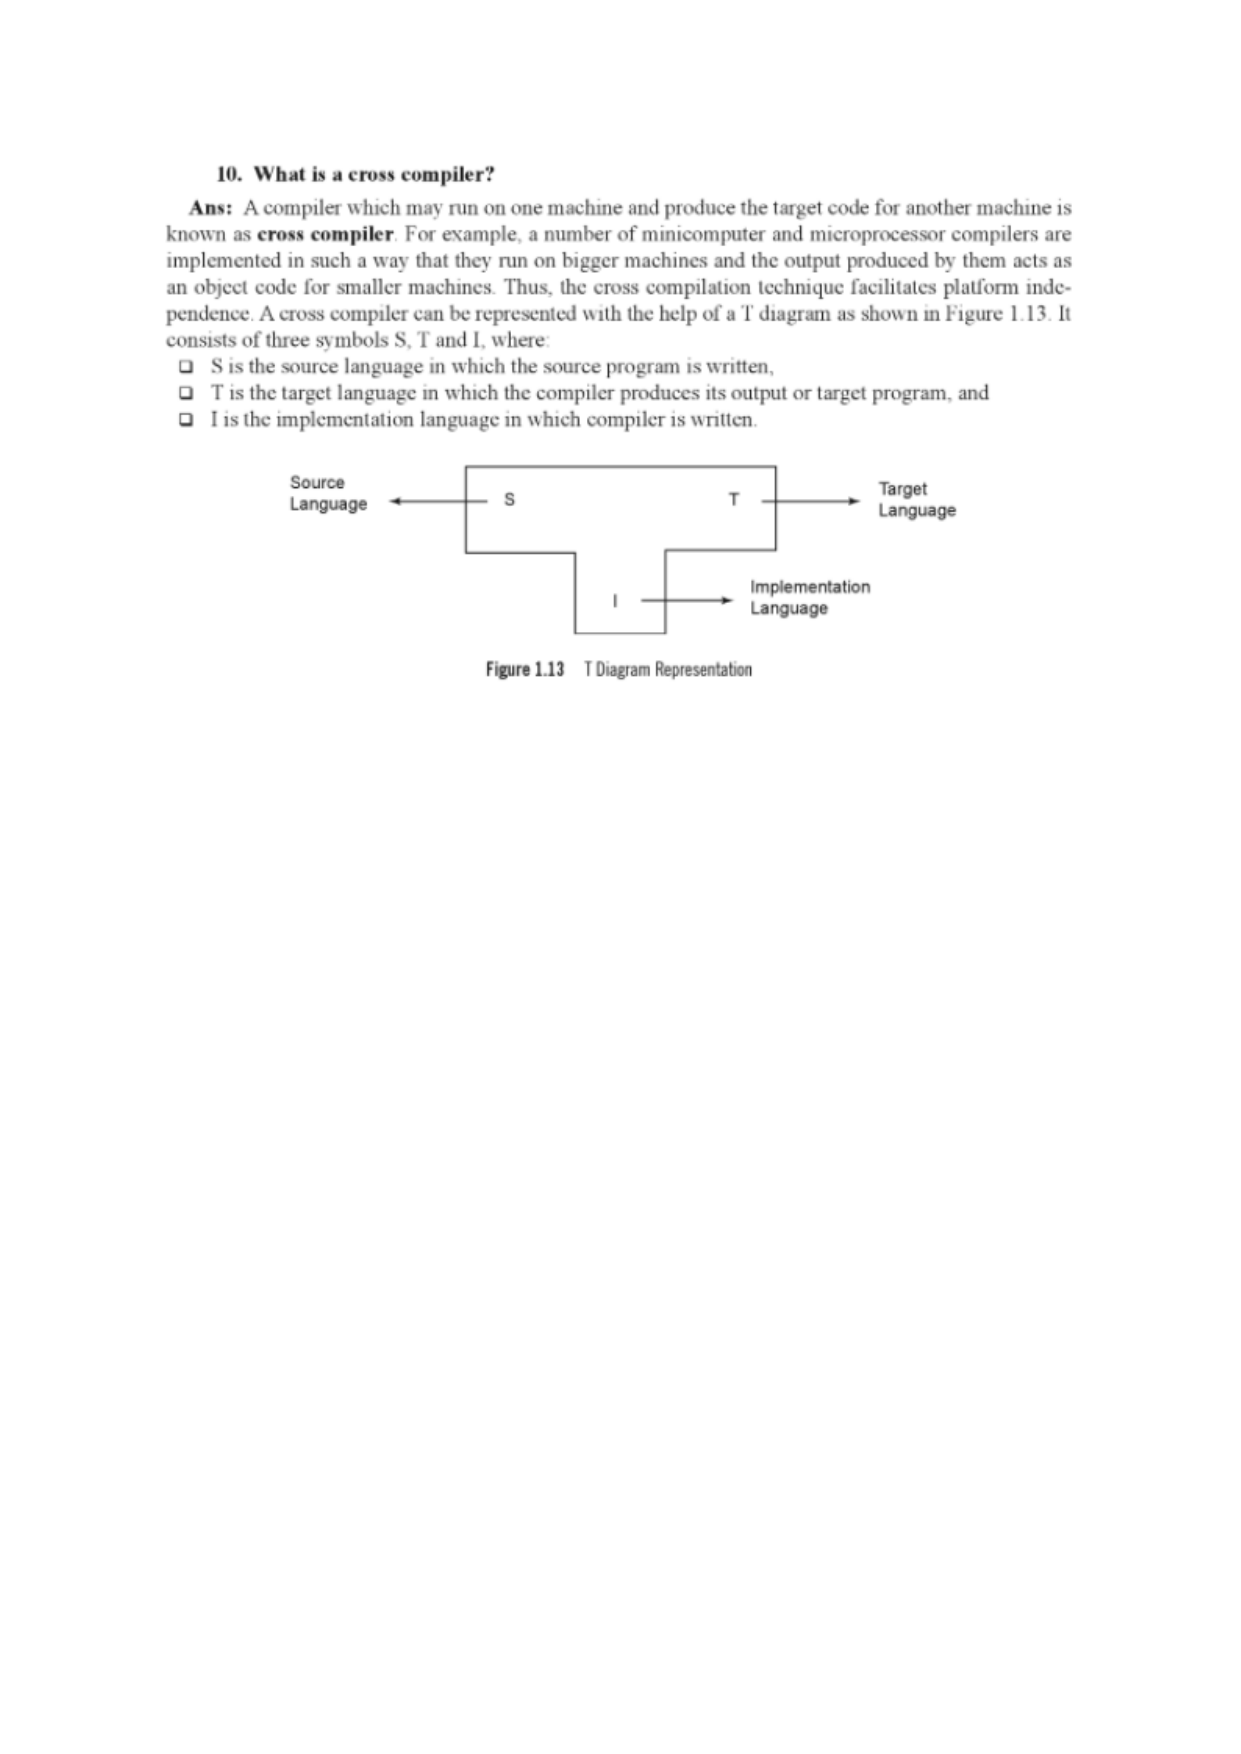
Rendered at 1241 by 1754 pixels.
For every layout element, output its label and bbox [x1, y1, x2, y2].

picture [150, 150, 1097, 700]
